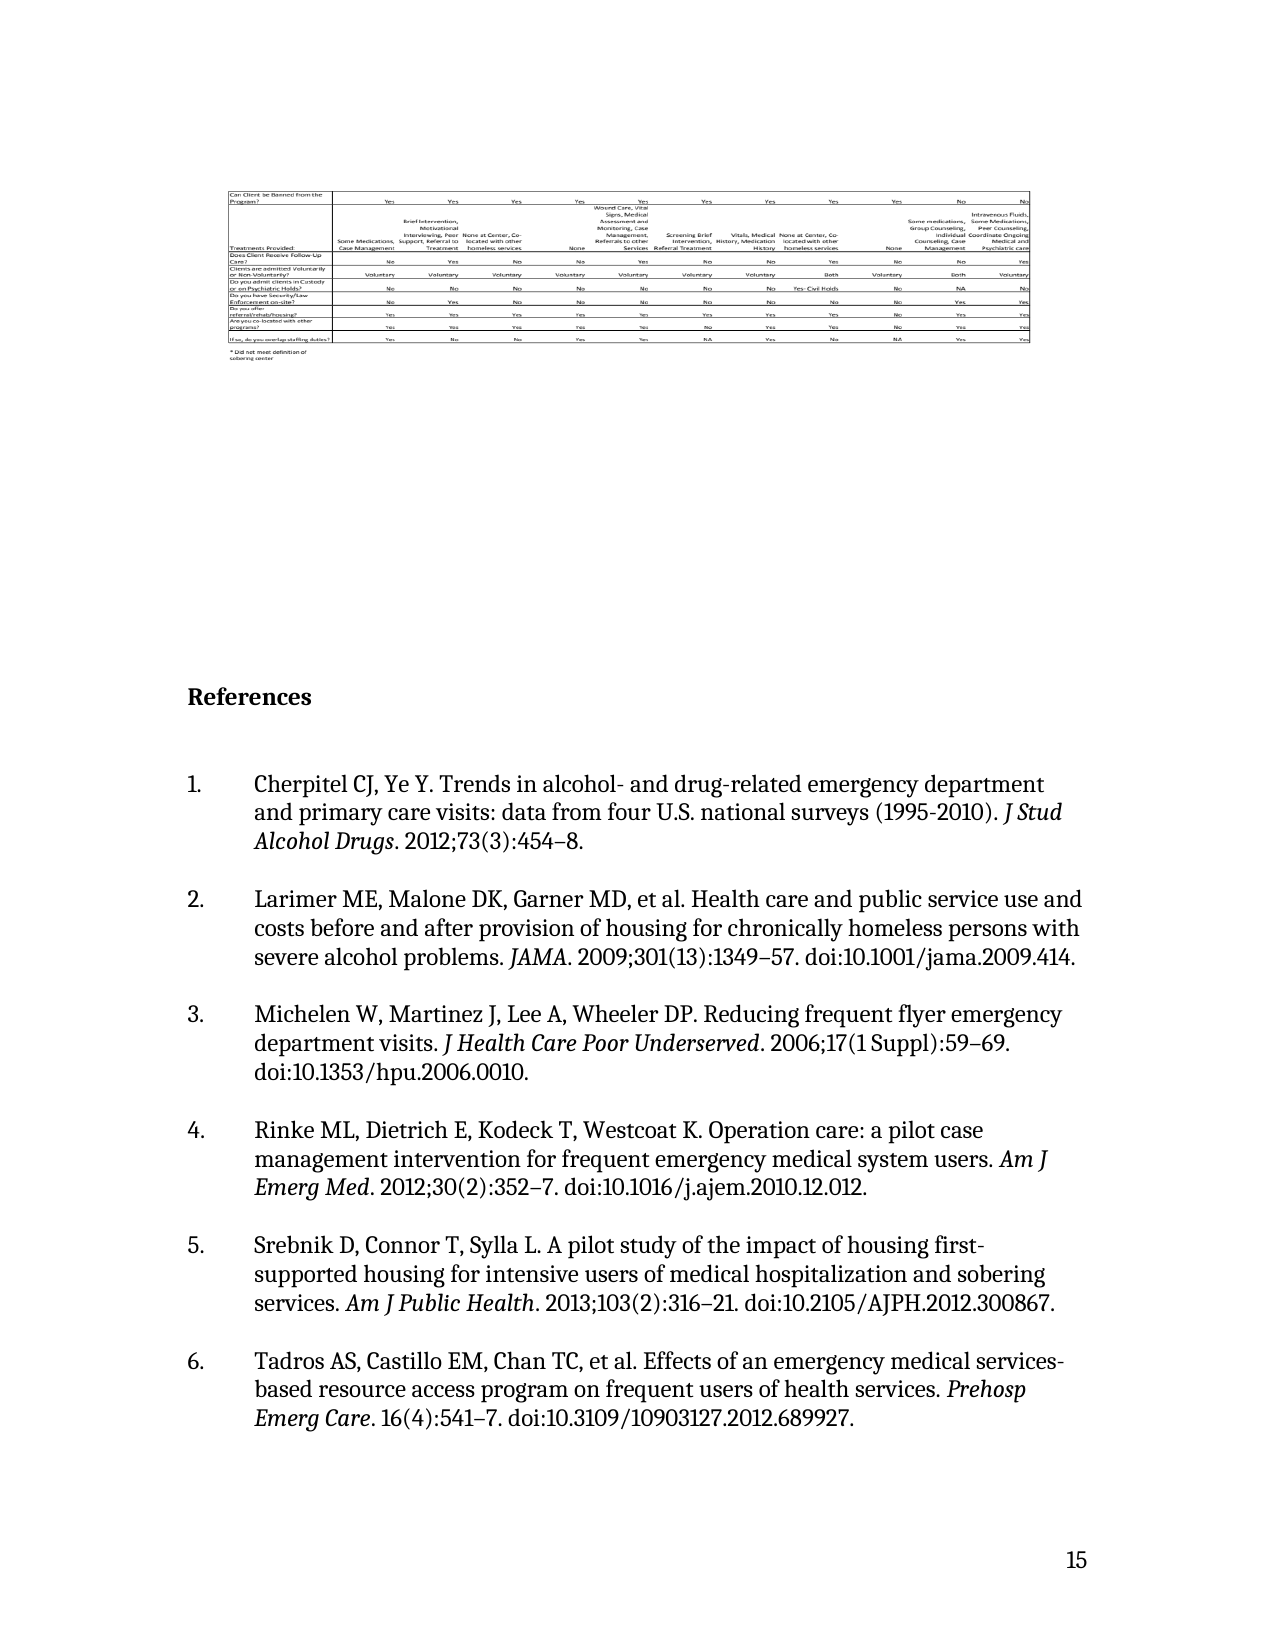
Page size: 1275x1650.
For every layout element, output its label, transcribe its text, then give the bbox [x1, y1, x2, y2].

text 2. Larimer ME, Malone DK, Garner MD, et al. Health care and public service use and costs before and after provision of housing for chronically homeless persons with severe alcohol problems. JAMA. 2009;301(13):1349–57. doi:10.1001/jama.2009.414. [187, 885, 1087, 971]
text 4. Rinke ML, Dietrich E, Kodeck T, Westcoat K. Operation care: a pilot case management intervention for frequent emergency medical system users. Am J Emerg Med. 2012;30(2):352–7. doi:10.1016/j.ajem.2010.12.012. [187, 1116, 1087, 1202]
text 6. Tadros AS, Castillo EM, Chan TC, et al. Effects of an emergency medical services-based resource access program on frequent users of health services. Prehosp Emerg Care. 16(4):541–7. doi:10.3109/10903127.2012.689927. [187, 1347, 1087, 1433]
text 3. Michelen W, Martinez J, Lee A, Wheeler DP. Reducing frequent flyer emergency department visits. J Health Care Poor Underserved. 2006;17(1 Suppl):59–69. doi:10.1353/hpu.2006.0010. [187, 1000, 1087, 1087]
text 5. Srebnik D, Connor T, Sylla L. A pilot study of the impact of housing first-supported housing for intensive users of medical hospitalization and sobering services. Am J Public Health. 2013;103(2):316–21. doi:10.2105/AJPH.2012.300867. [187, 1231, 1087, 1317]
text 1. Cherpitel CJ, Ye Y. Trends in alcohol- and drug-related emergency department and primary care visits: data from four U.S. national surveys (1995-2010). J Stud Alcohol Drugs. 2012;73(3):454–8. [187, 769, 1087, 856]
text References [187, 683, 1087, 712]
